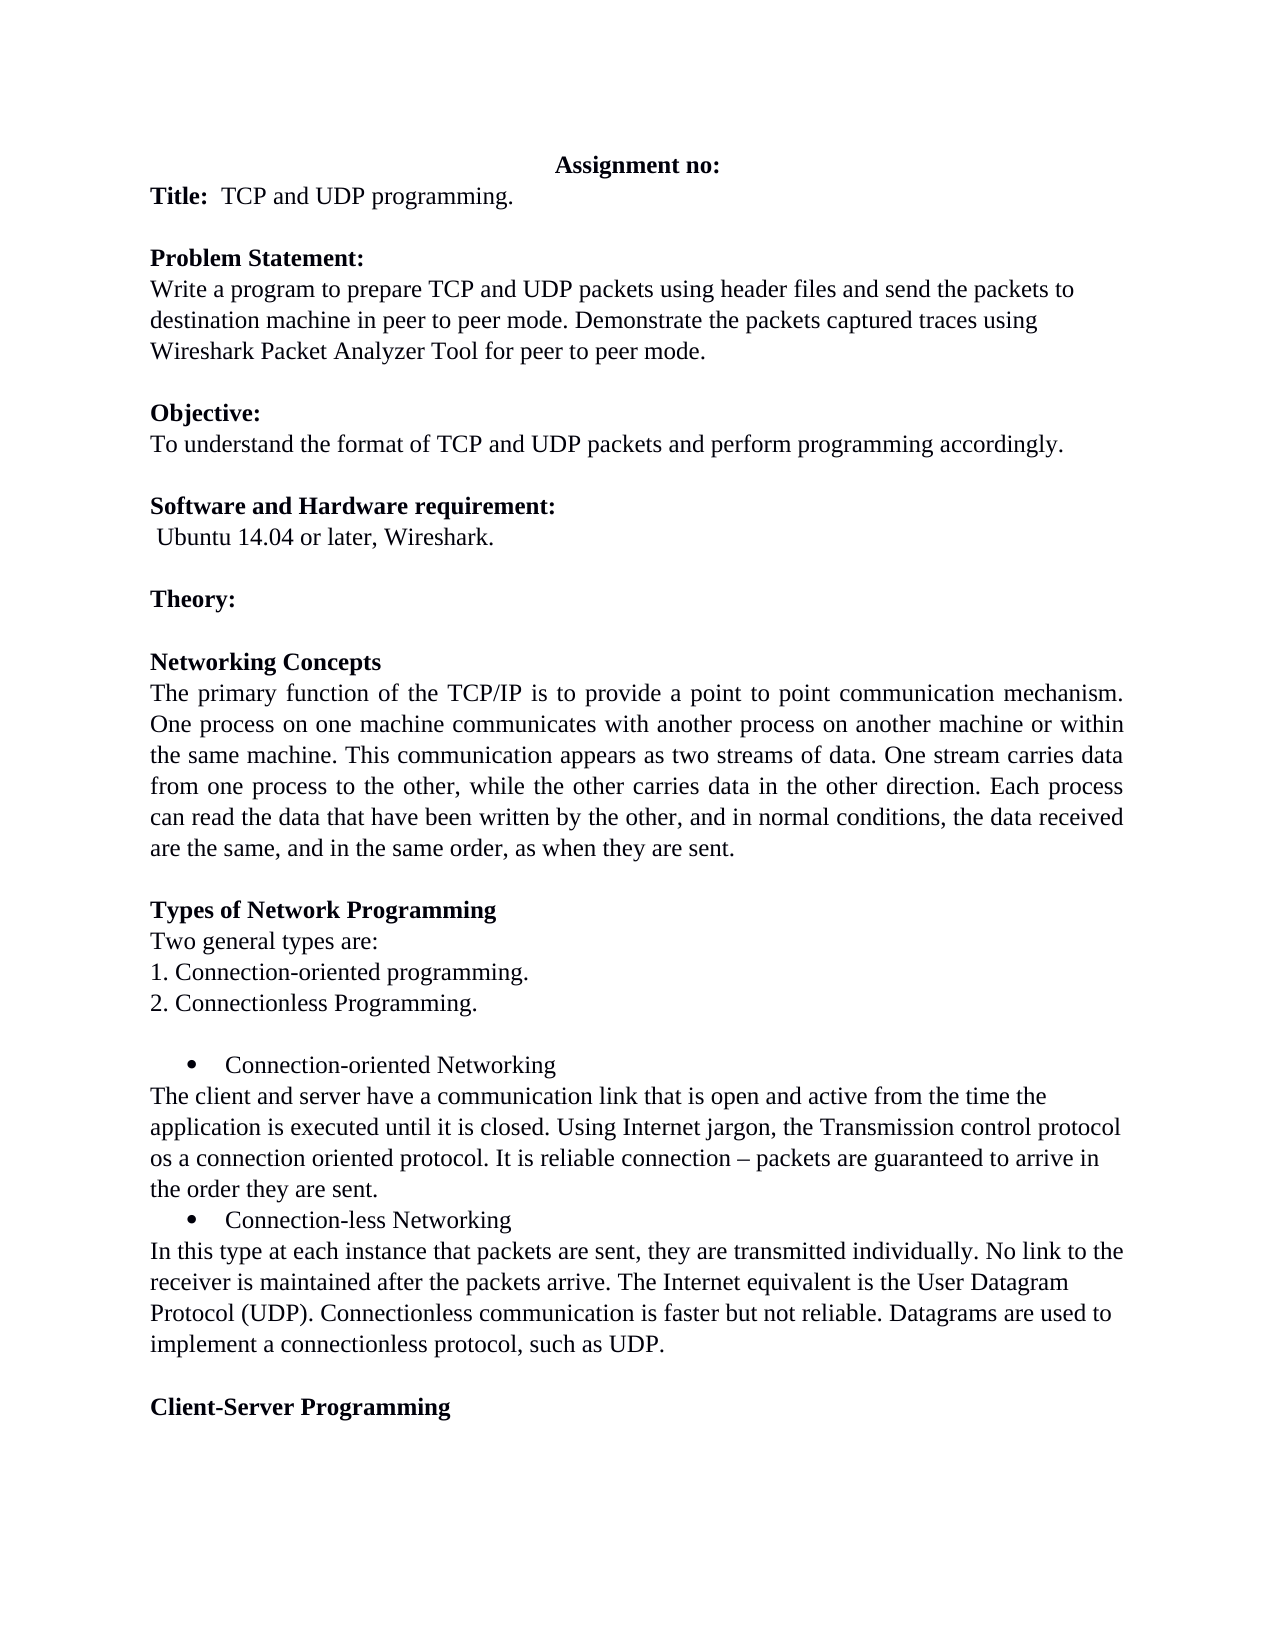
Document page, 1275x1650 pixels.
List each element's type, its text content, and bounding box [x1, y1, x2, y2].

text The client and server have a communication link that is open and active from the time the application is executed until it is closed. Using Internet jargon, the Transmission control protocol os a connection oriented protocol. It is reliable connection – packets are guaranteed to arrive in the order they are sent. [150, 1081, 1125, 1203]
text Theory: [150, 584, 1125, 613]
text Networking Concepts [150, 647, 1125, 675]
text Title: TCP and UDP programming. [150, 181, 1125, 210]
text Types of Network Programming [150, 895, 1125, 924]
text The primary function of the TCP/IP is to provide a point to point communication mechanism. One process on one machine communicates with another process on another machine or within the same machine. This communication appears as two streams of data. One stream carries data from one process to the other, while the other carries data in the other direction. Each process can read the data that have been written by the other, and in normal conditions, the data received are the same, and in the same order, as when they are sent. [150, 678, 1125, 862]
text Software and Hardware requirement: [150, 491, 1125, 520]
text Ubuntu 14.04 or later, Wireshark. [150, 522, 1125, 551]
text 2. Connectionless Programming. [150, 988, 1125, 1017]
text Client-Server Programming [150, 1392, 1125, 1420]
text Write a program to prepare TCP and UDP packets using header files and send the packets to destination machine in peer to peer mode. Demonstrate the packets captured traces using Wireshark Packet Analyzer Tool for peer to peer mode. [150, 274, 1125, 365]
text To understand the format of TCP and UDP packets and perform programming accordingly. [150, 429, 1125, 458]
list Connection-less Networking [187, 1205, 1125, 1234]
list Connection-oriented Networking [187, 1050, 1125, 1079]
text Assignment no: [150, 150, 1125, 179]
text In this type at each instance that packets are sent, they are transmitted individually. No link to the receiver is maintained after the packets arrive. The Internet equivalent is the User Datagram Protocol (UDP). Connectionless communication is faster but not reliable. Datagrams are used to implement a connectionless protocol, such as UDP. [150, 1236, 1125, 1358]
text Problem Statement: [150, 243, 1125, 272]
text Objective: [150, 398, 1125, 427]
text Two general types are: [150, 926, 1125, 955]
text 1. Connection-oriented programming. [150, 957, 1125, 986]
